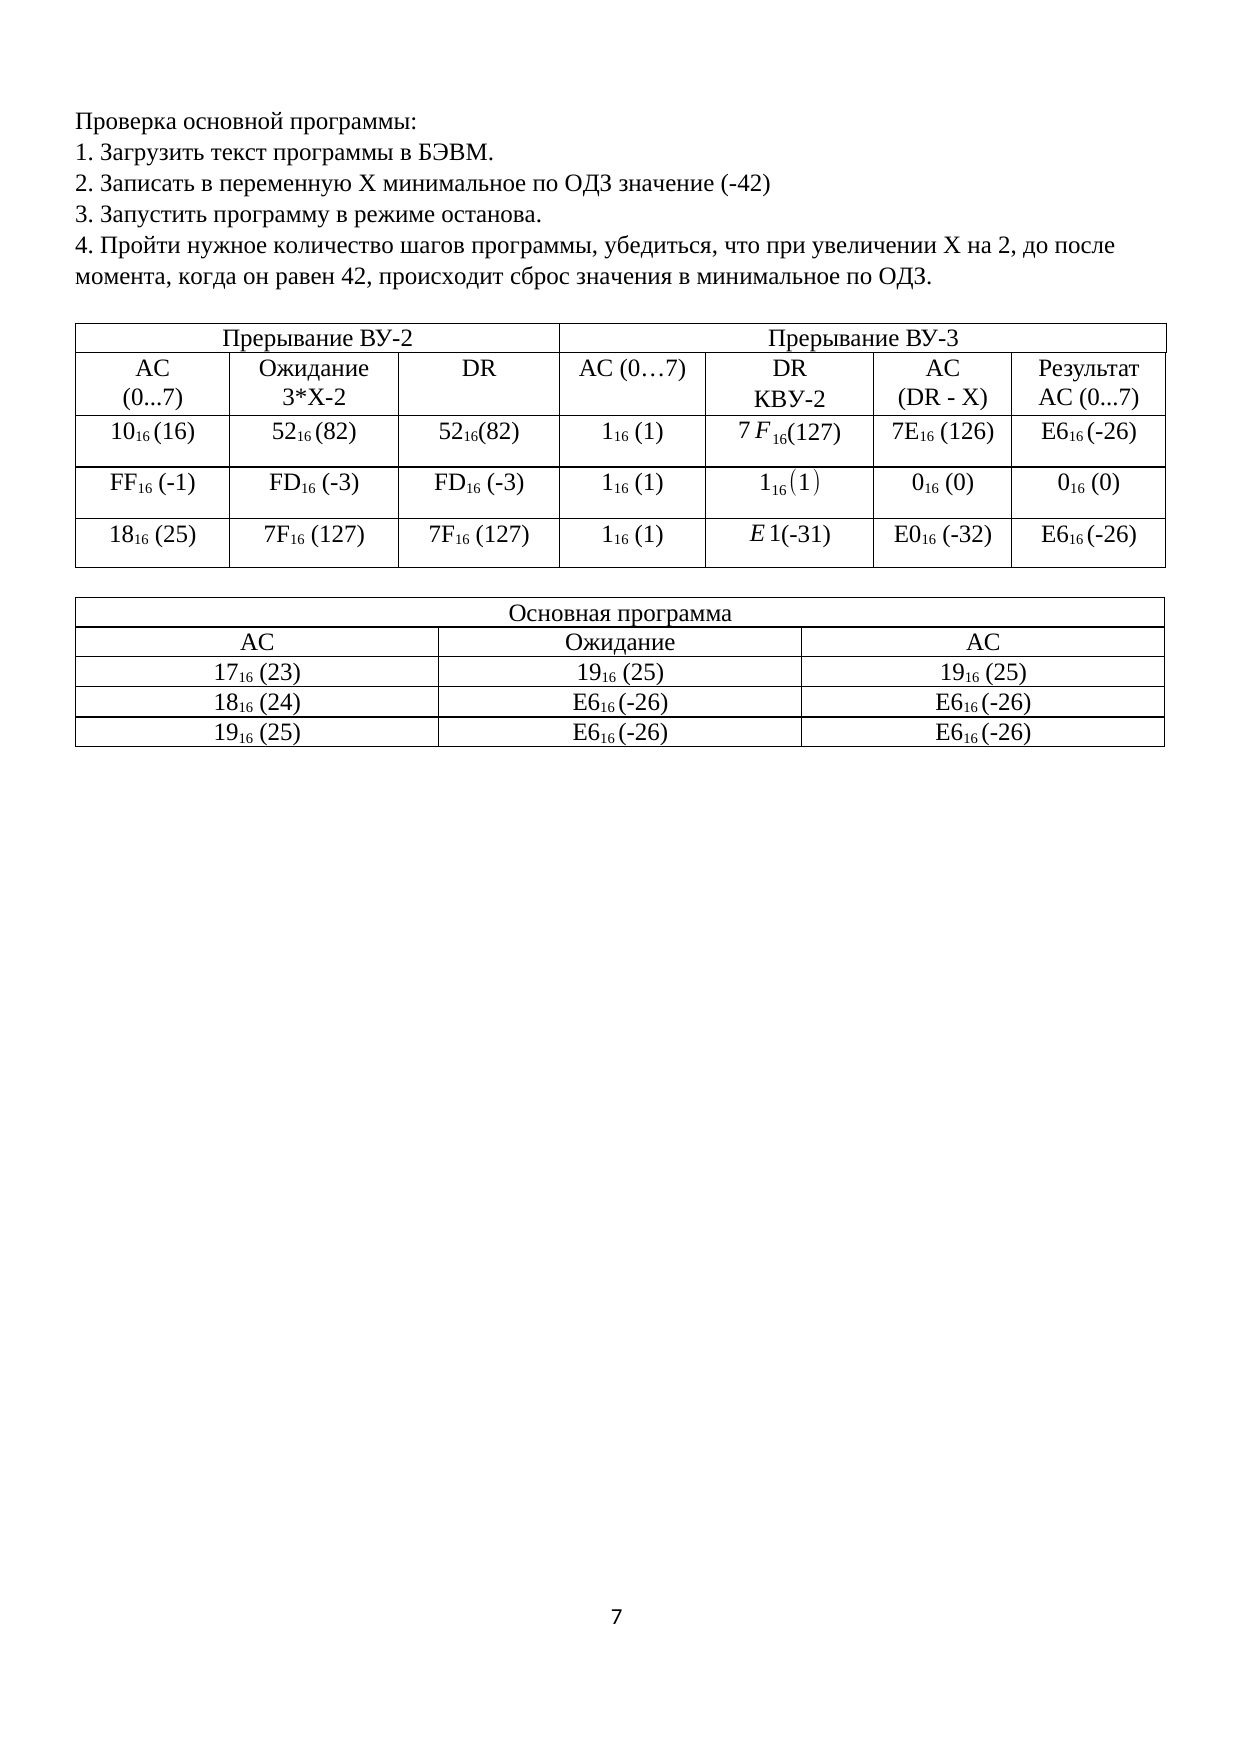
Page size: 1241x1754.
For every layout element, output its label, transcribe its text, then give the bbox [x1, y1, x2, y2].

table_cell AC (0...7) [76, 353, 229, 415]
table_cell AC [76, 628, 438, 656]
table_cell AC (DR - X) [874, 353, 1011, 415]
table_cell AC [802, 628, 1164, 656]
table_header Прерывание ВУ-3 [560, 324, 1166, 352]
table_cell E016 (-32) [874, 519, 1011, 567]
text Проверка основной программы: [75, 106, 1165, 135]
table_cell 7F16 (127) [230, 519, 398, 567]
table_cell 7E16 (126) [874, 416, 1011, 466]
table_cell Ожидание 3*X-2 [230, 353, 398, 415]
table_cell 1916 (25) [76, 718, 438, 746]
table_cell E616 (-26) [1012, 416, 1165, 466]
table_cell 1016 (16) [76, 416, 229, 466]
table_cell 1816 (24) [76, 687, 438, 716]
text 1. Загрузить текст программы в БЭВМ. [75, 137, 1165, 166]
table_cell 116 (1) [560, 416, 705, 466]
table_header Прерывание ВУ-2 [76, 324, 559, 352]
table_cell 7F16 (127) [399, 519, 559, 567]
table_cell (-31) [706, 519, 873, 567]
text 2. Записать в переменную X минимальное по ОДЗ значение (-42) [75, 168, 1165, 197]
table_cell [706, 468, 873, 518]
table_cell DR КВУ-2 [706, 353, 873, 415]
table_cell E616 (-26) [439, 718, 801, 746]
table_cell 5216(82) [399, 416, 559, 466]
table_cell 116 (1) [560, 519, 705, 567]
table_header Основная программа [76, 598, 1164, 626]
table_cell 1816 (25) [76, 519, 229, 567]
table_cell 016 (0) [1012, 468, 1165, 518]
table_cell E616 (-26) [1012, 519, 1165, 567]
table_cell (127) [706, 416, 873, 466]
table_cell AC (0…7) [560, 353, 705, 415]
table_cell FD16 (-3) [399, 468, 559, 518]
table_cell Результат AC (0...7) [1012, 353, 1165, 415]
text 4. Пройти нужное количество шагов программы, убедиться, что при увеличении X на 2, до после момента, когда он равен 42, происходит сброс значения в минимальное по ОДЗ. [75, 230, 1165, 290]
table_cell 5216 (82) [230, 416, 398, 466]
table_cell Ожидание [439, 628, 801, 656]
table_cell 116 (1) [560, 468, 705, 518]
table_cell E616 (-26) [802, 687, 1164, 716]
table_cell 1916 (25) [802, 657, 1164, 686]
table_cell FF16 (-1) [76, 468, 229, 518]
table_cell E616 (-26) [802, 718, 1164, 746]
table_cell 1916 (25) [439, 657, 801, 686]
table_cell FD16 (-3) [230, 468, 398, 518]
table_cell E616 (-26) [439, 687, 801, 716]
table_cell 1716 (23) [76, 657, 438, 686]
table_cell DR [399, 353, 559, 415]
text 3. Запустить программу в режиме останова. [75, 199, 1165, 228]
table_cell 016 (0) [874, 468, 1011, 518]
